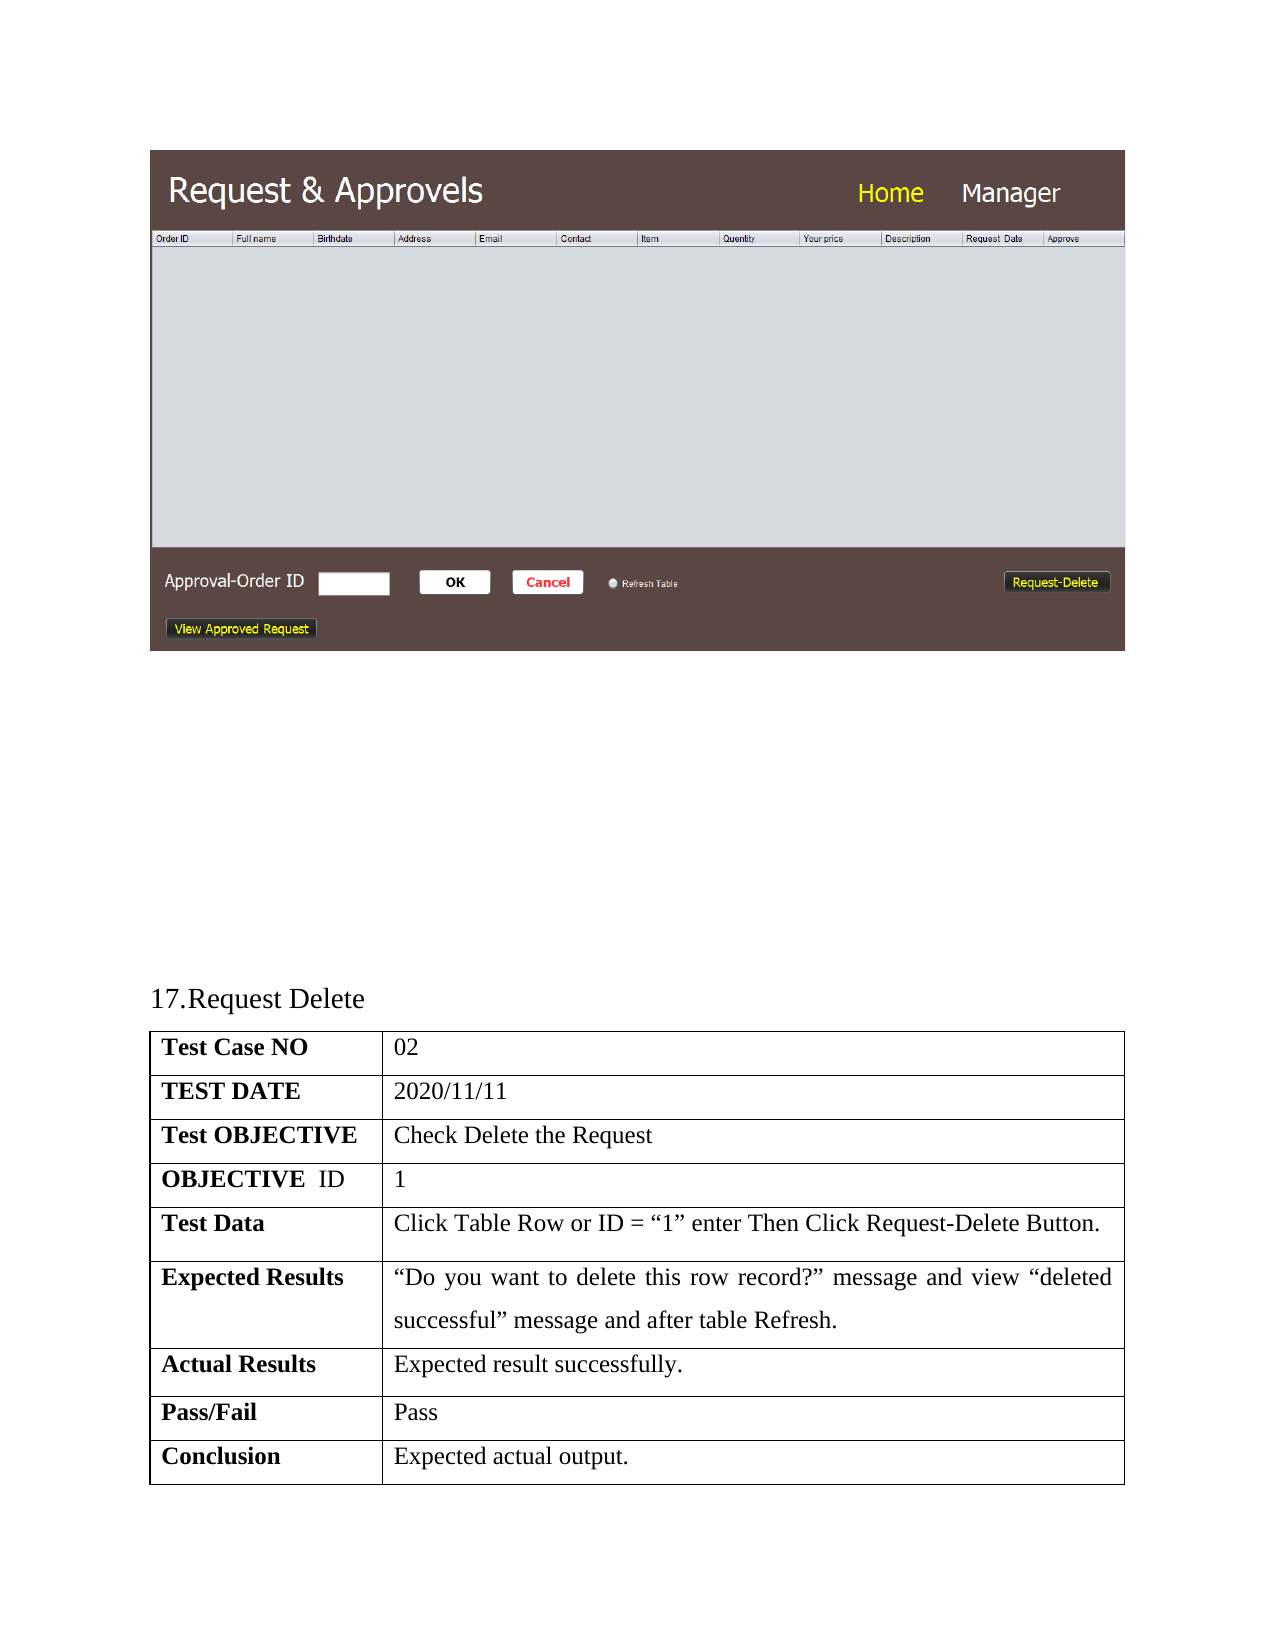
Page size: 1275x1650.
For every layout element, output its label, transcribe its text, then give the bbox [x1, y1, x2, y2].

table_cell Test OBJECTIVE [151, 1120, 382, 1163]
table_cell Test Data [151, 1208, 382, 1261]
table_header 02 [383, 1032, 1124, 1075]
table_cell Pass/Fail [151, 1397, 382, 1440]
table_cell Actual Results [151, 1349, 382, 1396]
table_cell Expected result successfully. [383, 1349, 1124, 1396]
table_cell Click Table Row or ID = “1” enter Then Click Request-Delete Button. [383, 1208, 1124, 1261]
table_cell TEST DATE [151, 1076, 382, 1119]
table_cell 1 [383, 1164, 1124, 1207]
table_cell Expected Results [151, 1262, 382, 1348]
table_header Test Case NO [151, 1032, 382, 1075]
picture [150, 150, 1125, 651]
table_cell Conclusion [151, 1441, 382, 1484]
table_cell 2020/11/11 [383, 1076, 1124, 1119]
table_cell Expected actual output. [383, 1441, 1124, 1484]
table_cell Pass [383, 1397, 1124, 1440]
table_cell OBJECTIVE ID [151, 1164, 382, 1207]
subtitle Request Delete [150, 981, 1125, 1014]
table_cell “Do you want to delete this row record?” message and view “deleted successful” message and after table Refresh. [383, 1262, 1124, 1348]
table_cell Check Delete the Request [383, 1120, 1124, 1163]
